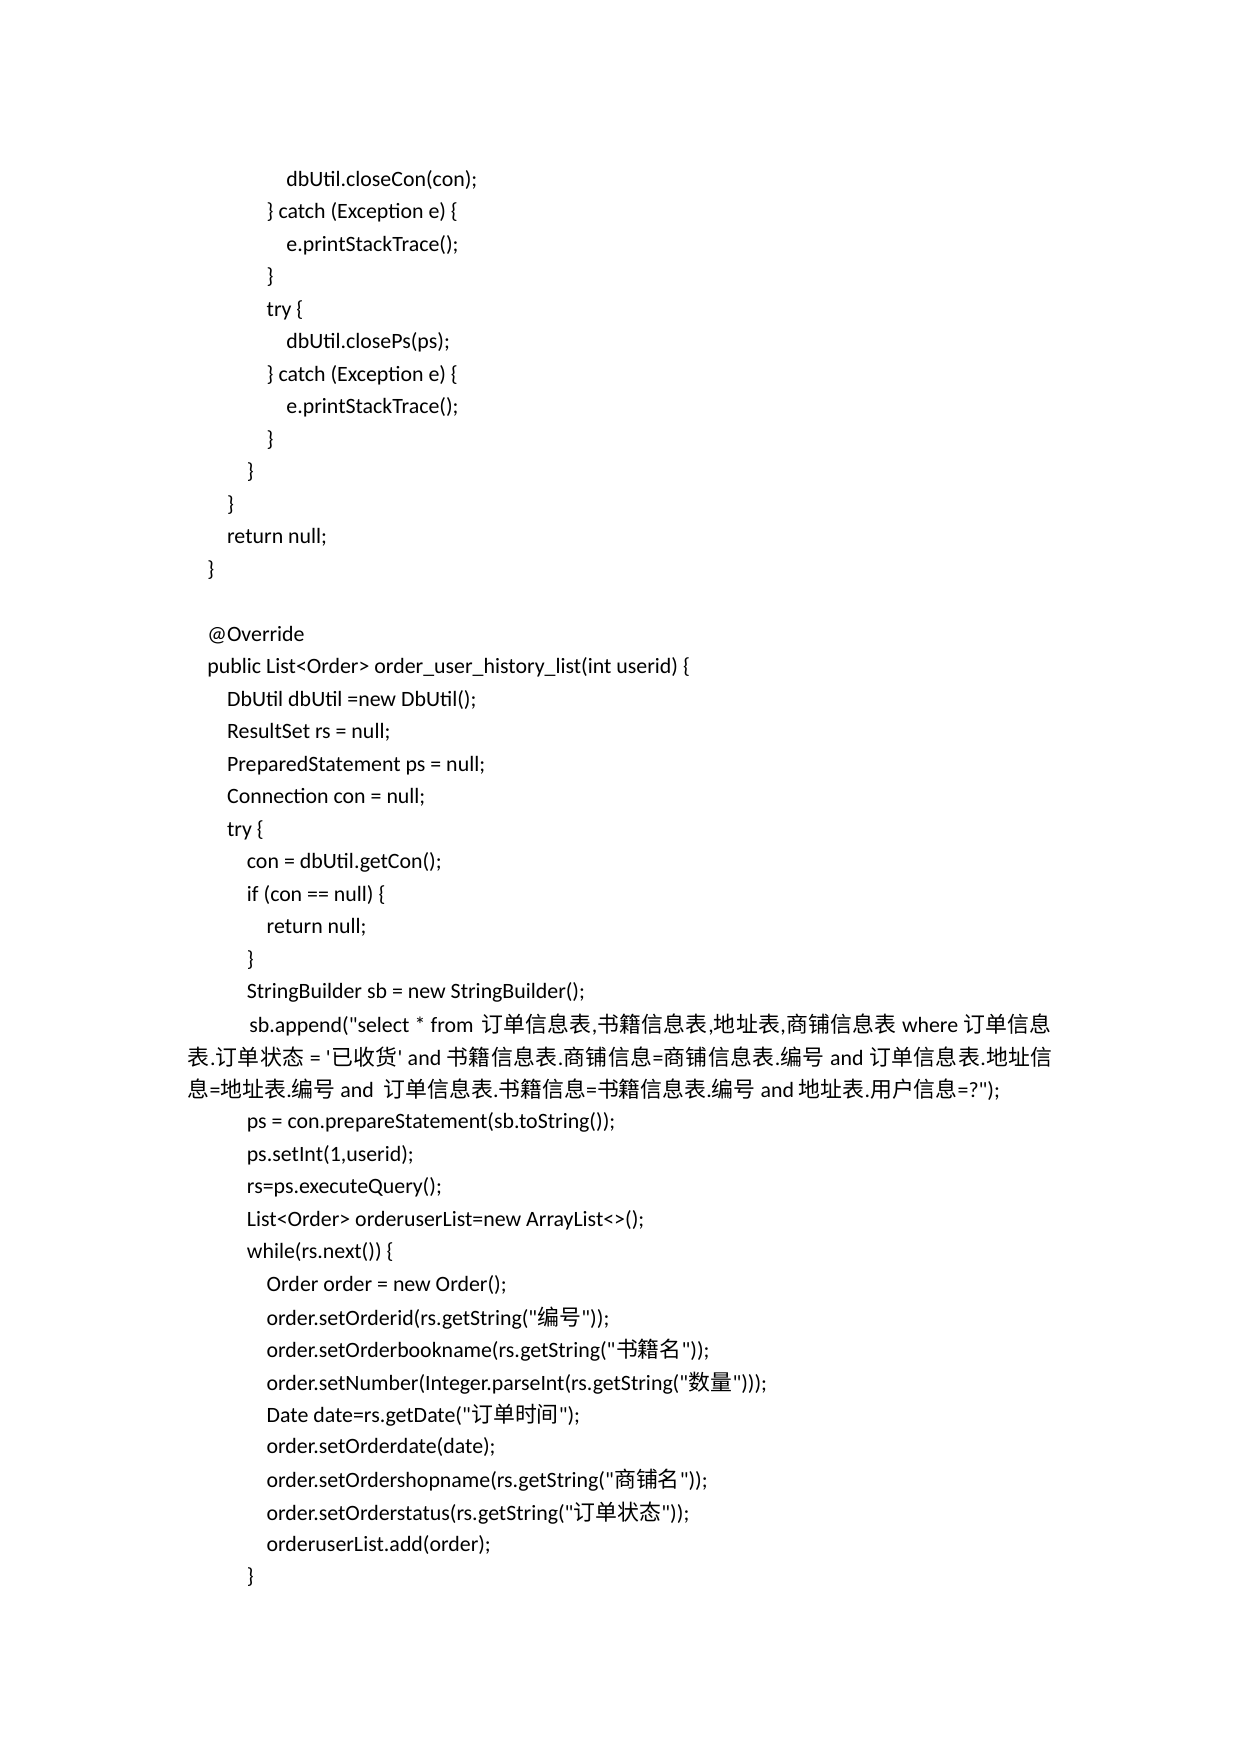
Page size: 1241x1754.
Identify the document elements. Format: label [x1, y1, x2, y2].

text [187, 162, 1053, 1592]
